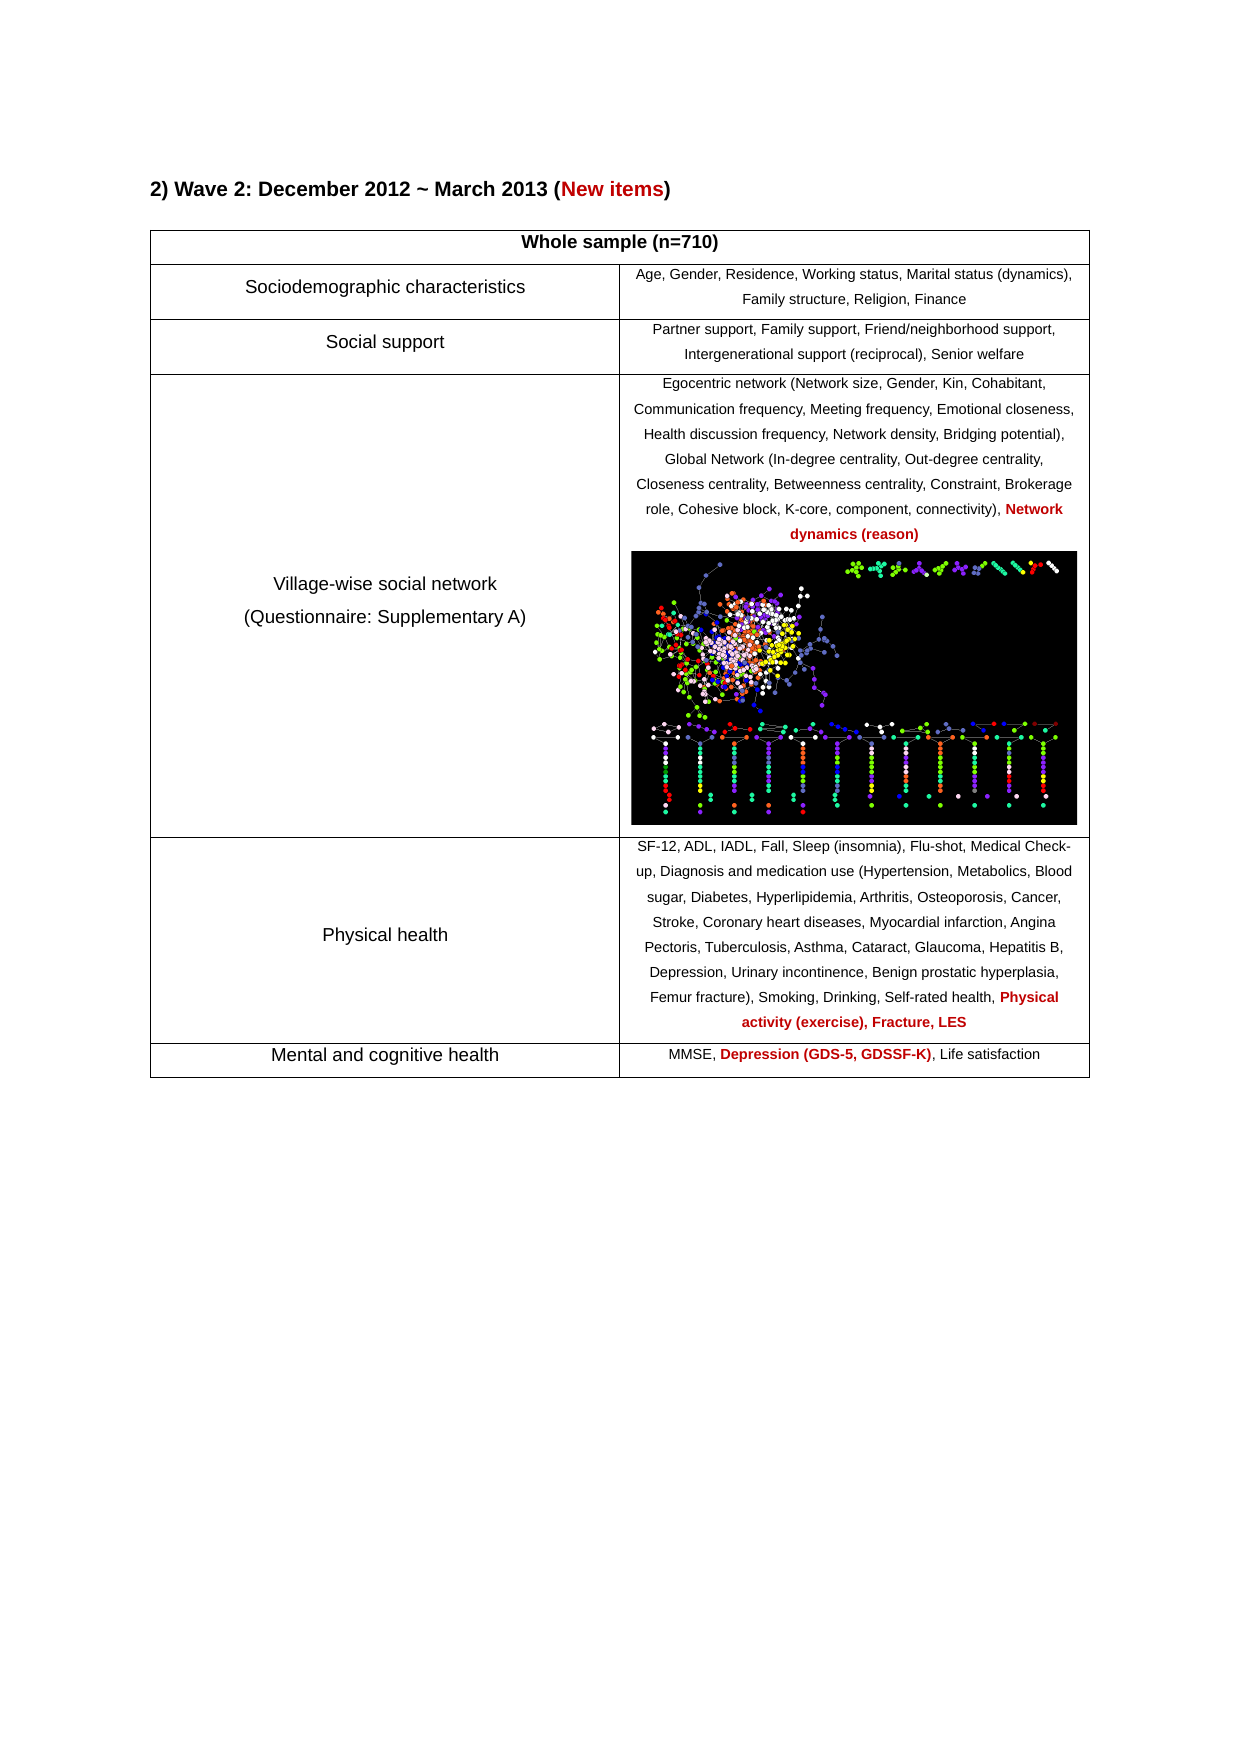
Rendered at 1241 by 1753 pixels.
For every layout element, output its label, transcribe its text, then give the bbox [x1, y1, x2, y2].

text 2) Wave 2: December 2012 ~ March 2013 (New items) [150, 177, 1090, 201]
table_cell Age, Gender, Residence, Working status, Marital status (dynamics), Family structure, Religion, Finance [620, 265, 1089, 319]
table_cell Mental and cognitive health [151, 1044, 619, 1077]
table_cell SF-12, ADL, IADL, Fall, Sleep (insomnia), Flu-shot, Medical Check-up, Diagnosis and medication use (Hypertension, Metabolics, Blood sugar, Diabetes, Hyperlipidemia, Arthritis, Osteoporosis, Cancer, Stroke, Coronary heart diseases, Myocardial infarction, Angina Pectoris, Tuberculosis, Asthma, Cataract, Glaucoma, Hepatitis B, Depression, Urinary incontinence, Benign prostatic hyperplasia, Femur fracture), Smoking, Drinking, Self-rated health, Physical activity (exercise), Fracture, LES [620, 838, 1089, 1042]
table_header Whole sample (n=710) [151, 231, 1089, 264]
table_cell MMSE, Depression (GDS-5, GDSSF-K), Life satisfaction [620, 1044, 1089, 1077]
table_cell Social support [151, 320, 619, 374]
picture [631, 551, 1078, 825]
table_cell Physical health [151, 838, 619, 1042]
table_cell Egocentric network (Network size, Gender, Kin, Cohabitant, Communication frequency, Meeting frequency, Emotional closeness, Health discussion frequency, Network density, Bridging potential), Global Network (In-degree centrality, Out-degree centrality, Closeness centrality, Betweenness centrality, Constraint, Brokerage role, Cohesive block, K-core, component, connectivity), Network dynamics (reason) [620, 375, 1089, 837]
table_cell Sociodemographic characteristics [151, 265, 619, 319]
table_cell Partner support, Family support, Friend/neighborhood support, Intergenerational support (reciprocal), Senior welfare [620, 320, 1089, 374]
table_cell Village-wise social network (Questionnaire: Supplementary A) [151, 375, 619, 837]
